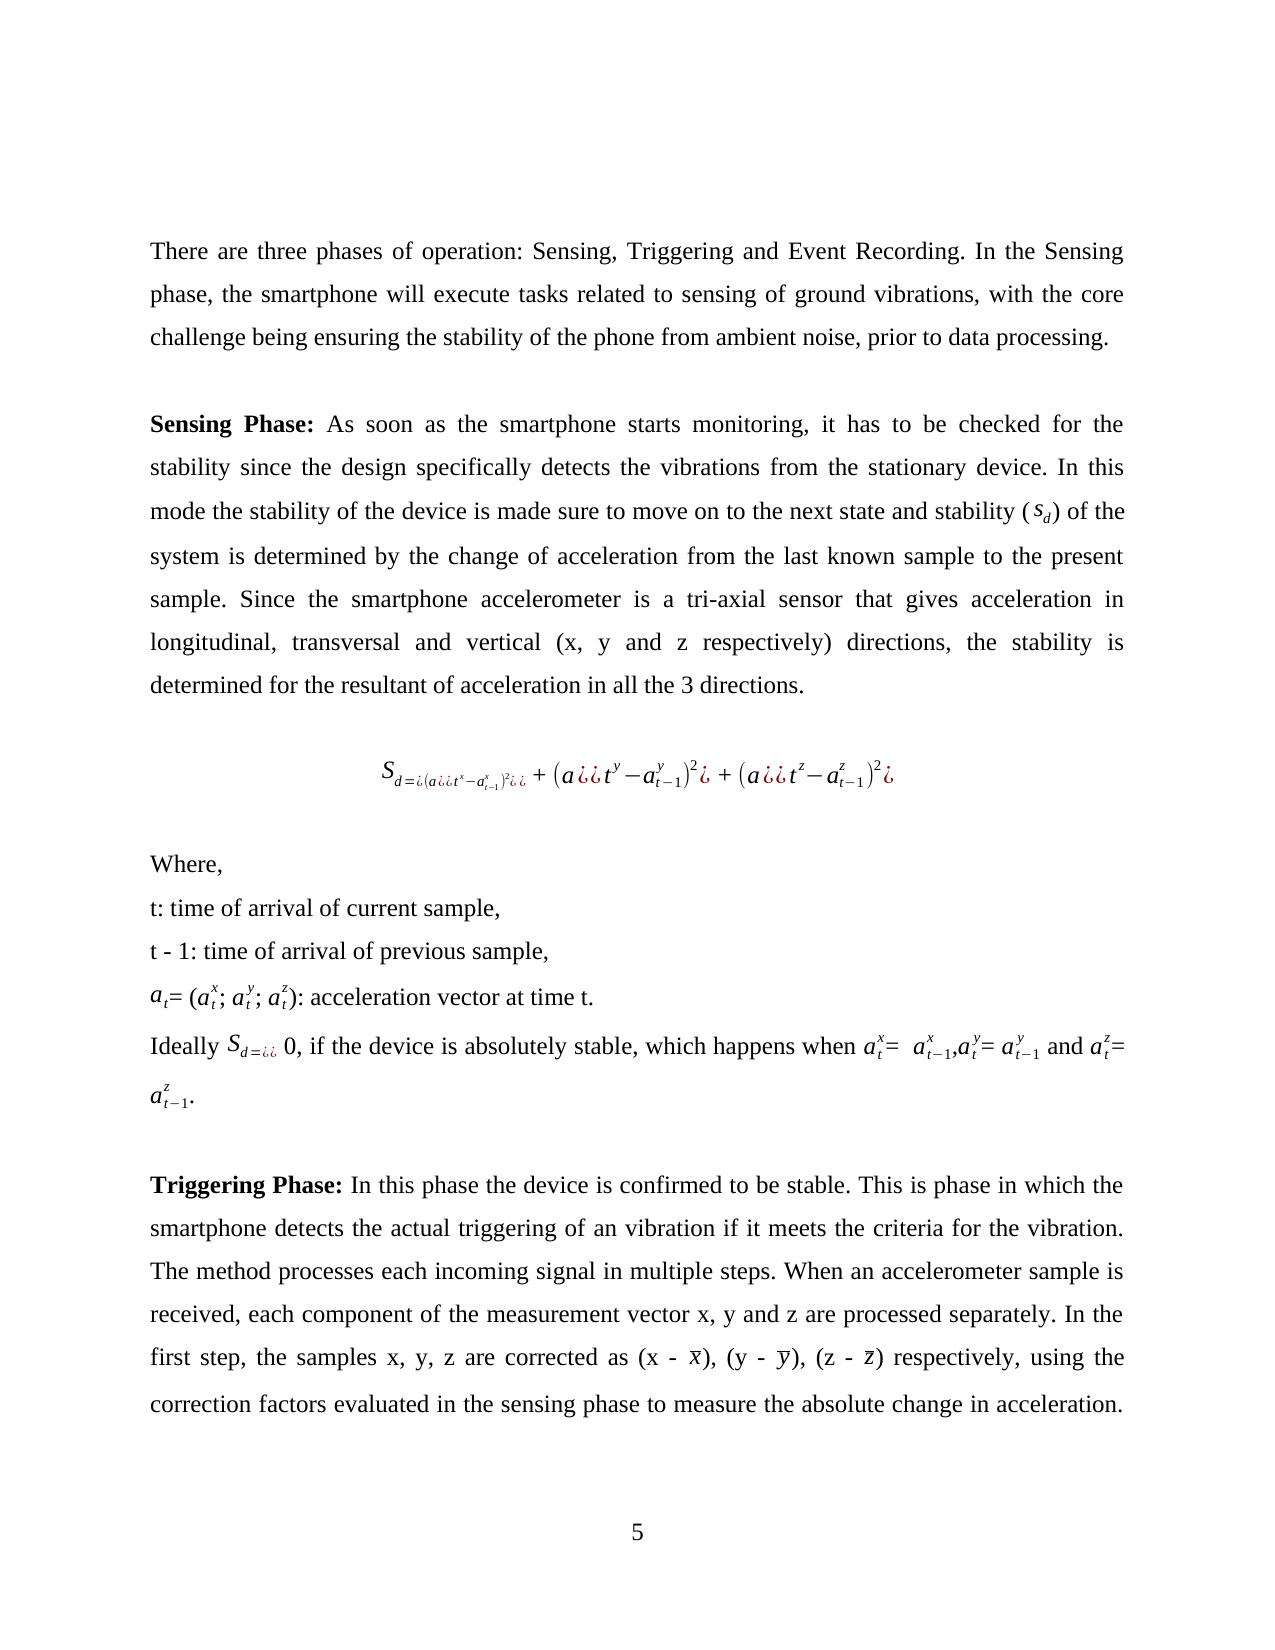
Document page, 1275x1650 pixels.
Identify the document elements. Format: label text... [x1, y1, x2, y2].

text + + [150, 756, 1125, 792]
text t: time of arrival of current sample, [150, 893, 1125, 921]
text There are three phases of operation: Sensing, Triggering and Event Recording. In the Sensing phase, the smartphone will execute tasks related to sensing of ground vibrations, with the core challenge being ensuring the stability of the phone from ambient noise, prior to data processing. [150, 236, 1125, 351]
text Sensing Phase: As soon as the smartphone starts monitoring, it has to be checked for the stability since the design specifically detects the vibrations from the stationary device. In this mode the stability of the device is made sure to move on to the next state and stability () of the system is determined by the change of acceleration from the last known sample to the present sample. Since the smartphone accelerometer is a tri-axial sensor that gives acceleration in longitudinal, transversal and vertical (x, y and z respectively) directions, the stability is determined for the resultant of acceleration in all the 3 directions. [150, 409, 1125, 699]
text Where, [150, 849, 1125, 878]
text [150, 1170, 1125, 1419]
text t - 1: time of arrival of previous sample, [150, 936, 1125, 964]
text = (; ; ): acceleration vector at time t. [150, 979, 1125, 1014]
text Ideally 0, if the device is absolutely stable, which happens when = ,= and = . [150, 1028, 1125, 1112]
